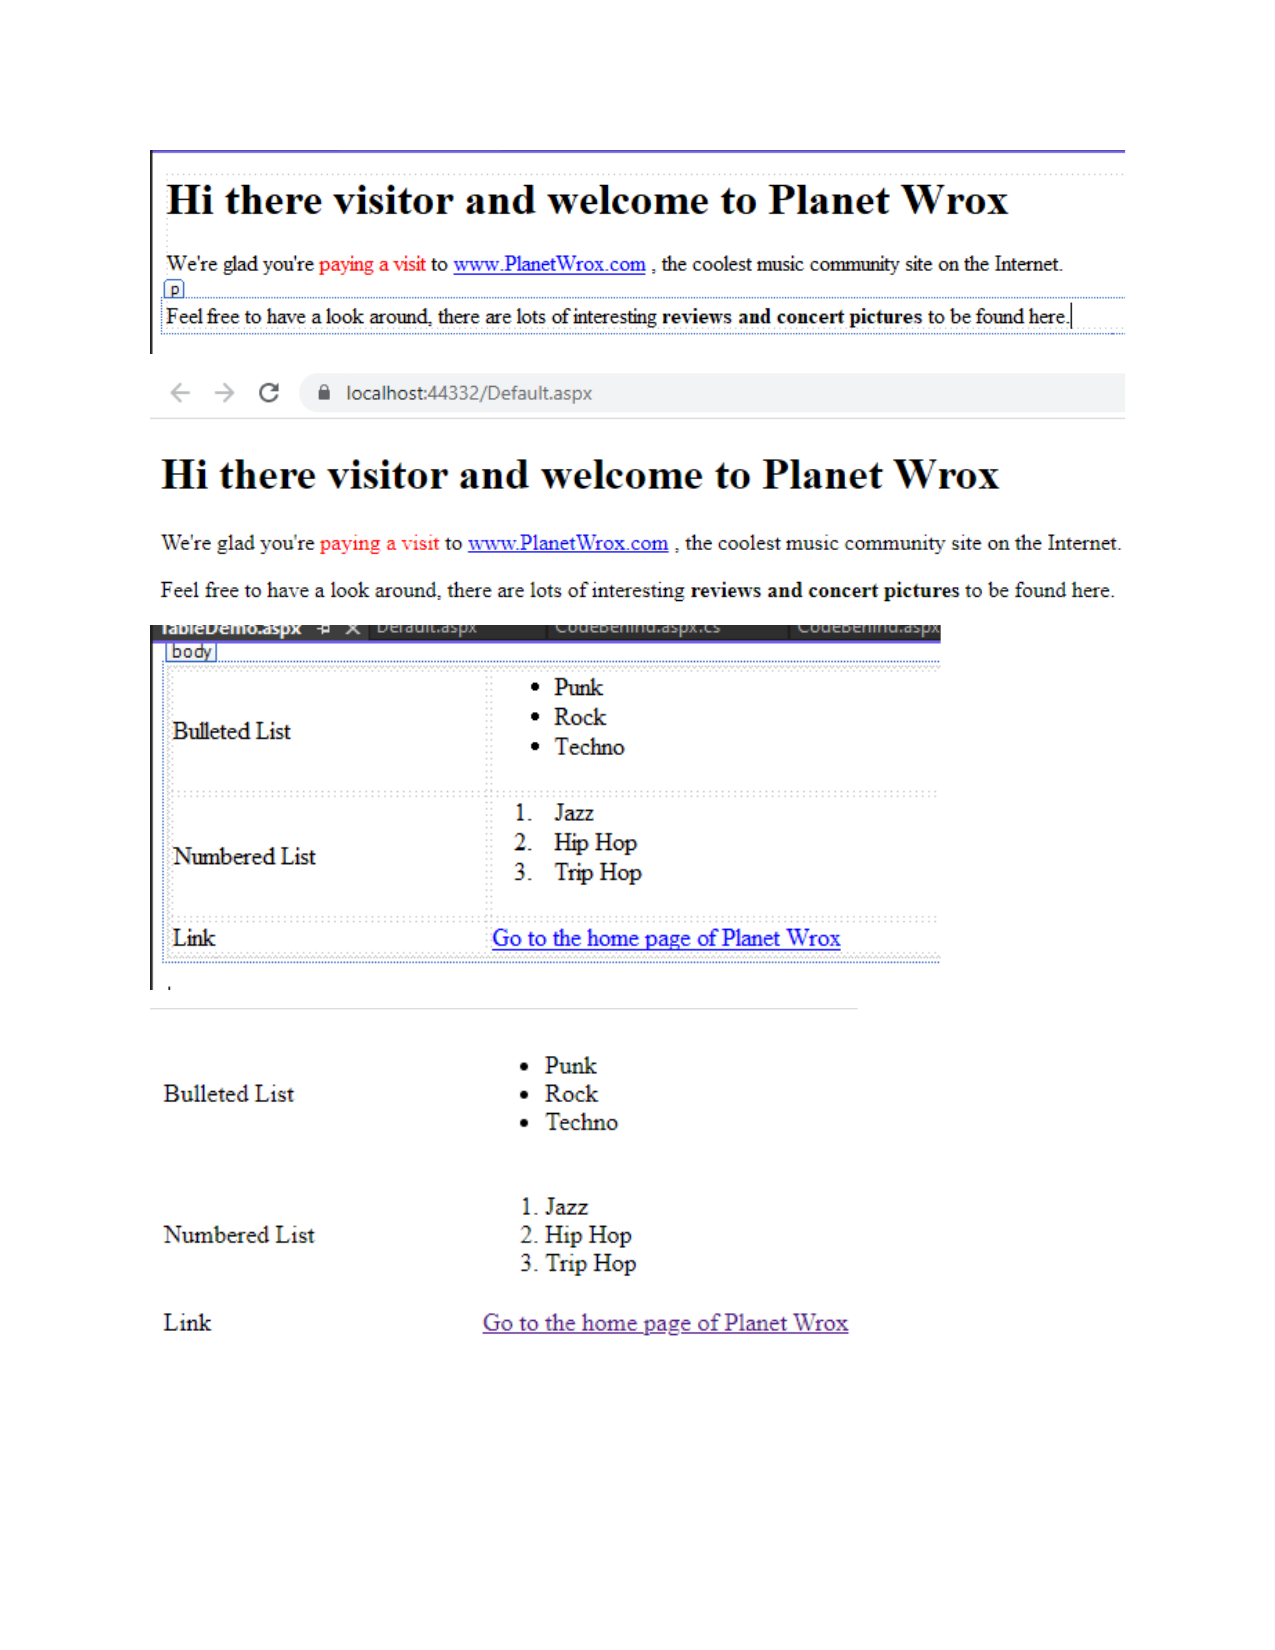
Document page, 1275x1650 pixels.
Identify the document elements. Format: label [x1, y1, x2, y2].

picture [150, 625, 941, 990]
picture [150, 1008, 858, 1356]
picture [150, 372, 1125, 607]
picture [150, 150, 1125, 354]
